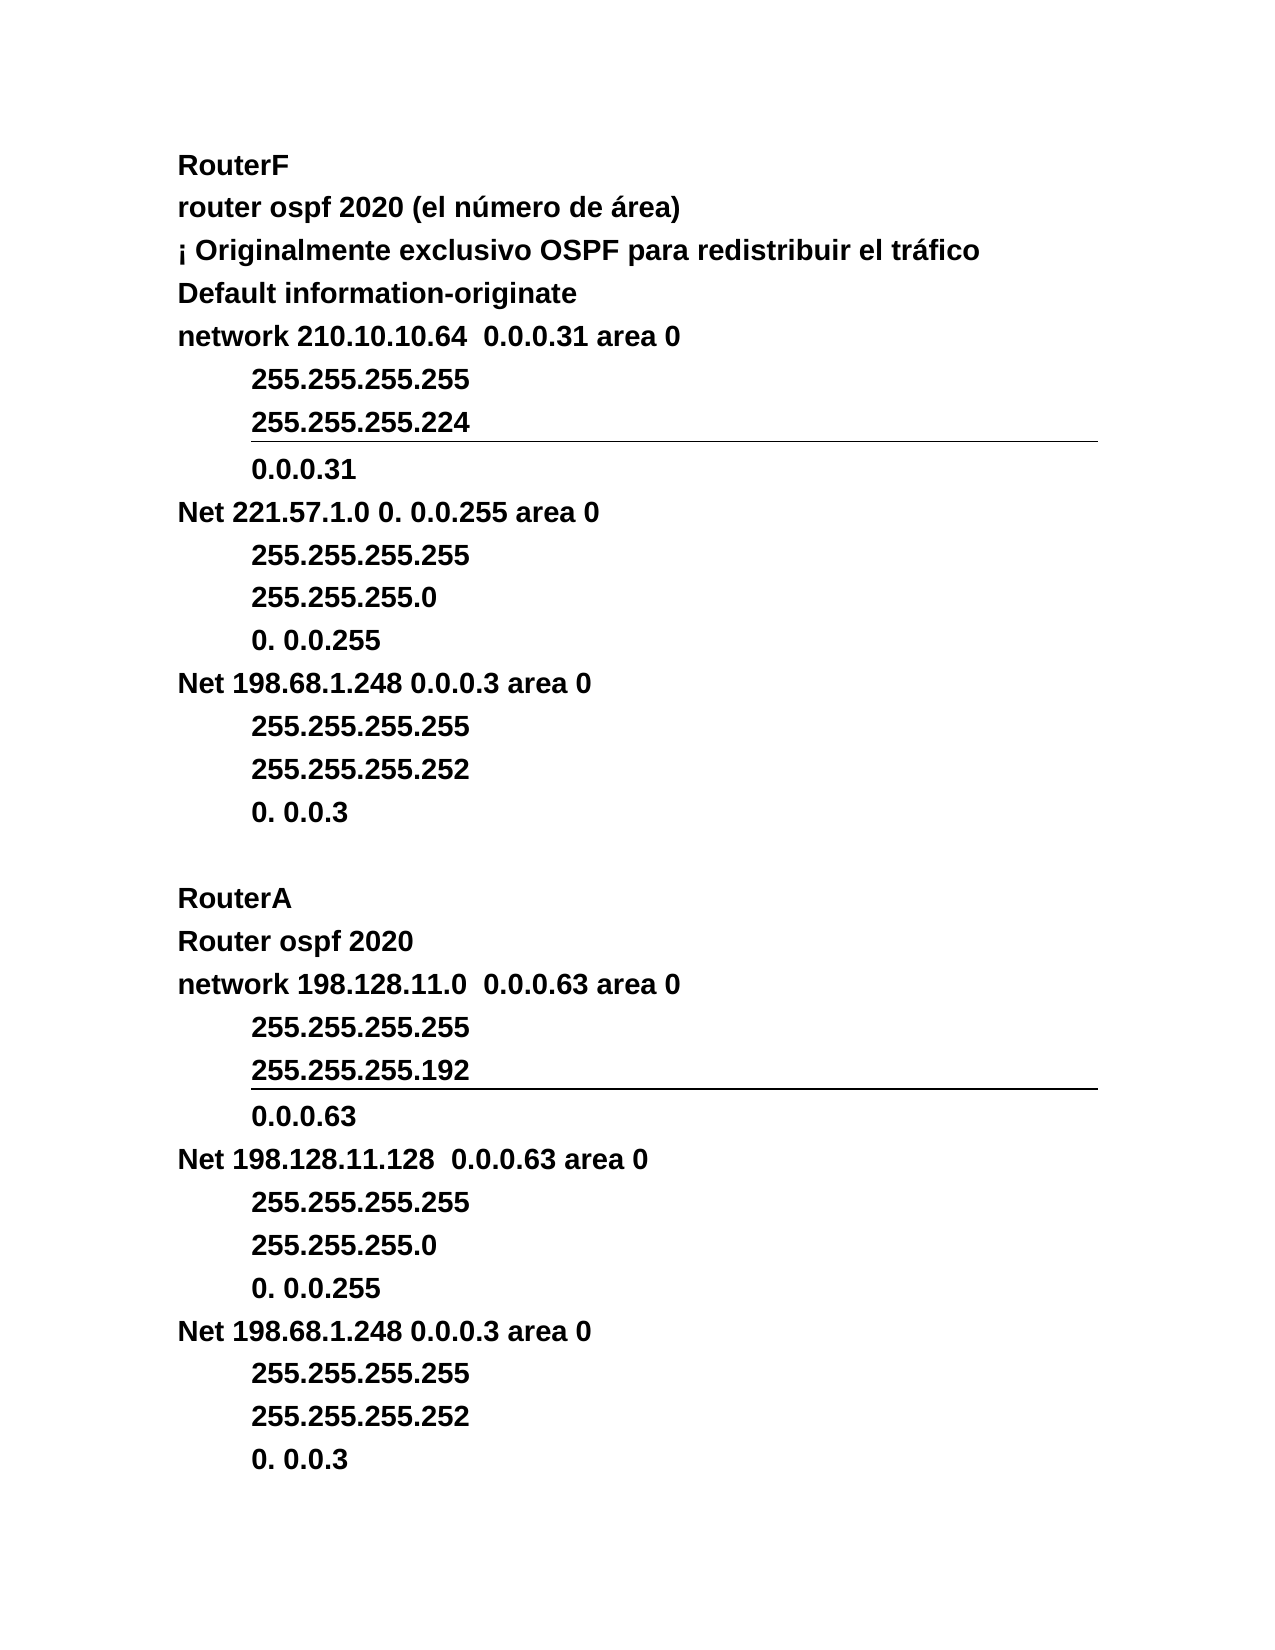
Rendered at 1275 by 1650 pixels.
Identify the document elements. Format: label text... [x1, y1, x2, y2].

text router ospf 2020 (el número de área) [177, 191, 1098, 224]
text 0. 0.0.255 [251, 1271, 1098, 1304]
text 255.255.255.0 [251, 580, 1098, 614]
text network 198.128.11.0 0.0.0.63 area 0 [177, 967, 1098, 1000]
text Router ospf 2020 [177, 924, 1098, 957]
text 255.255.255.255 [251, 1009, 1098, 1043]
text 255.255.255.252 [251, 1399, 1098, 1433]
text 0. 0.0.3 [251, 795, 1098, 828]
text 255.255.255.0 [251, 1228, 1098, 1261]
text 0. 0.0.255 [251, 623, 1098, 657]
text 255.255.255.255 [177, 537, 1098, 571]
text RouterA [177, 881, 1098, 914]
text 0.0.0.63 [251, 1099, 1098, 1133]
text 255.255.255.224 [251, 405, 1098, 441]
text 255.255.255.255 [251, 362, 1098, 396]
text Net 198.128.11.128 0.0.0.63 area 0 [177, 1142, 1098, 1176]
text Net 221.57.1.0 0. 0.0.255 area 0 [177, 494, 1098, 528]
text Net 198.68.1.248 0.0.0.3 area 0 [177, 1314, 1098, 1347]
text 255.255.255.252 [251, 752, 1098, 786]
text 0. 0.0.3 [251, 1442, 1098, 1476]
text 255.255.255.192 [251, 1052, 1098, 1088]
text Default information-originate [177, 276, 1098, 310]
text 0.0.0.31 [251, 452, 1098, 485]
text network 210.10.10.64 0.0.0.31 area 0 [177, 319, 1098, 353]
text RouterF [177, 148, 1098, 181]
text ¡ Originalmente exclusivo OSPF para redistribuir el tráfico [177, 233, 1098, 267]
text 255.255.255.255 [177, 1185, 1098, 1218]
text 255.255.255.255 [177, 1357, 1098, 1390]
text 255.255.255.255 [177, 709, 1098, 743]
text Net 198.68.1.248 0.0.0.3 area 0 [177, 666, 1098, 700]
